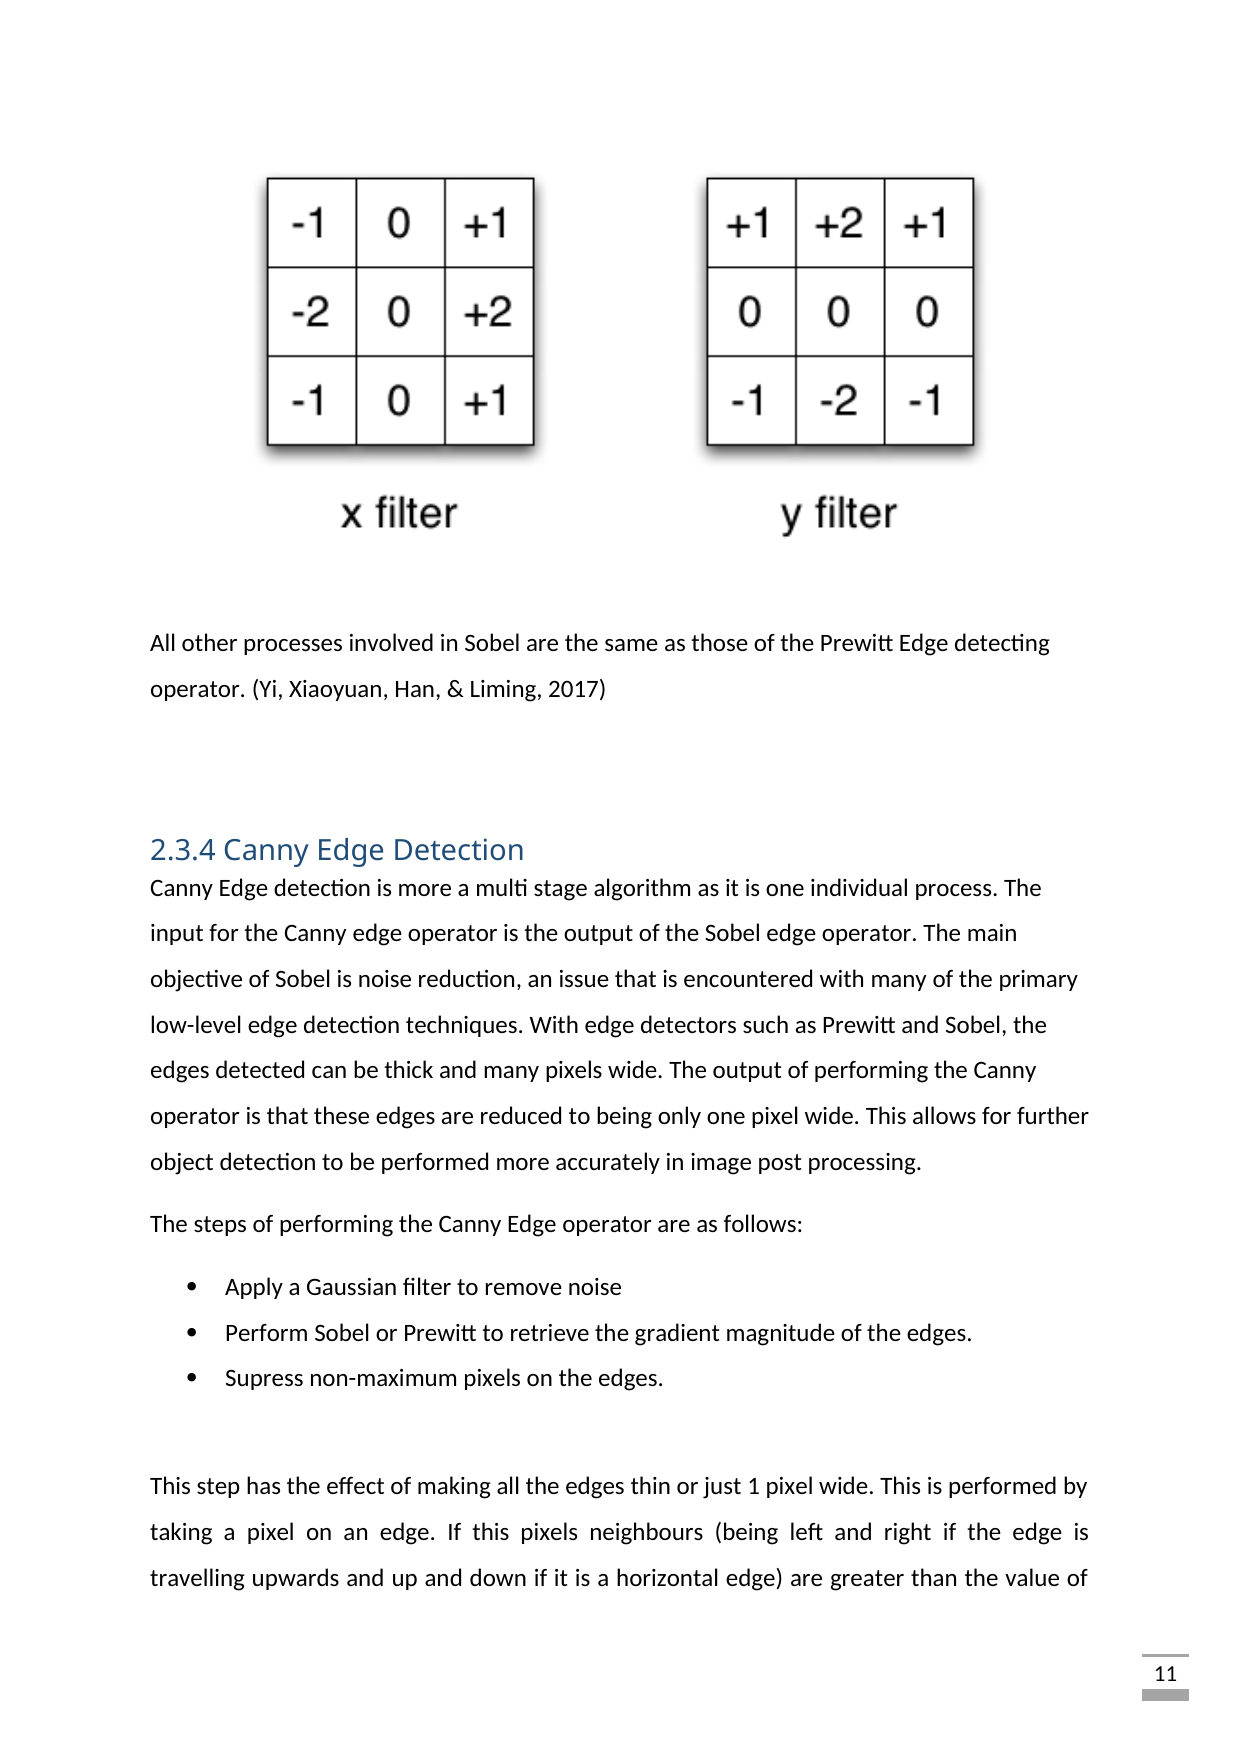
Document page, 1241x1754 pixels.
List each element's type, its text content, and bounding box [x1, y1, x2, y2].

text The steps of performing the Canny Edge operator are as follows: [150, 1208, 1090, 1239]
list Apply a Gaussian filter to remove noise [187, 1271, 1090, 1301]
list Supress non-maximum pixels on the edges. [187, 1362, 1090, 1393]
text All other processes involved in Sobel are the same as those of the Prewitt Edge detecting operator. [150, 627, 1090, 703]
subtitle 2.3.4 Canny Edge Detection [150, 829, 1090, 869]
text Canny Edge detection is more a multi stage algorithm as it is one individual process. The input for the Canny edge operator is the output of the Sobel edge operator. The main objective of Sobel is noise reduction, an issue that is encountered with many of the primary low-level edge detection techniques. With edge detectors such as Prewitt and Sobel, the edges detected can be thick and many pixels wide. The output of performing the Canny operator is that these edges are reduced to being only one pixel wide. This allows for further object detection to be performed more accurately in image post processing. [150, 872, 1090, 1177]
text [150, 1471, 1090, 1592]
picture [231, 150, 1009, 555]
list Perform Sobel or Prewitt to retrieve the gradient magnitude of the edges. [187, 1317, 1090, 1347]
